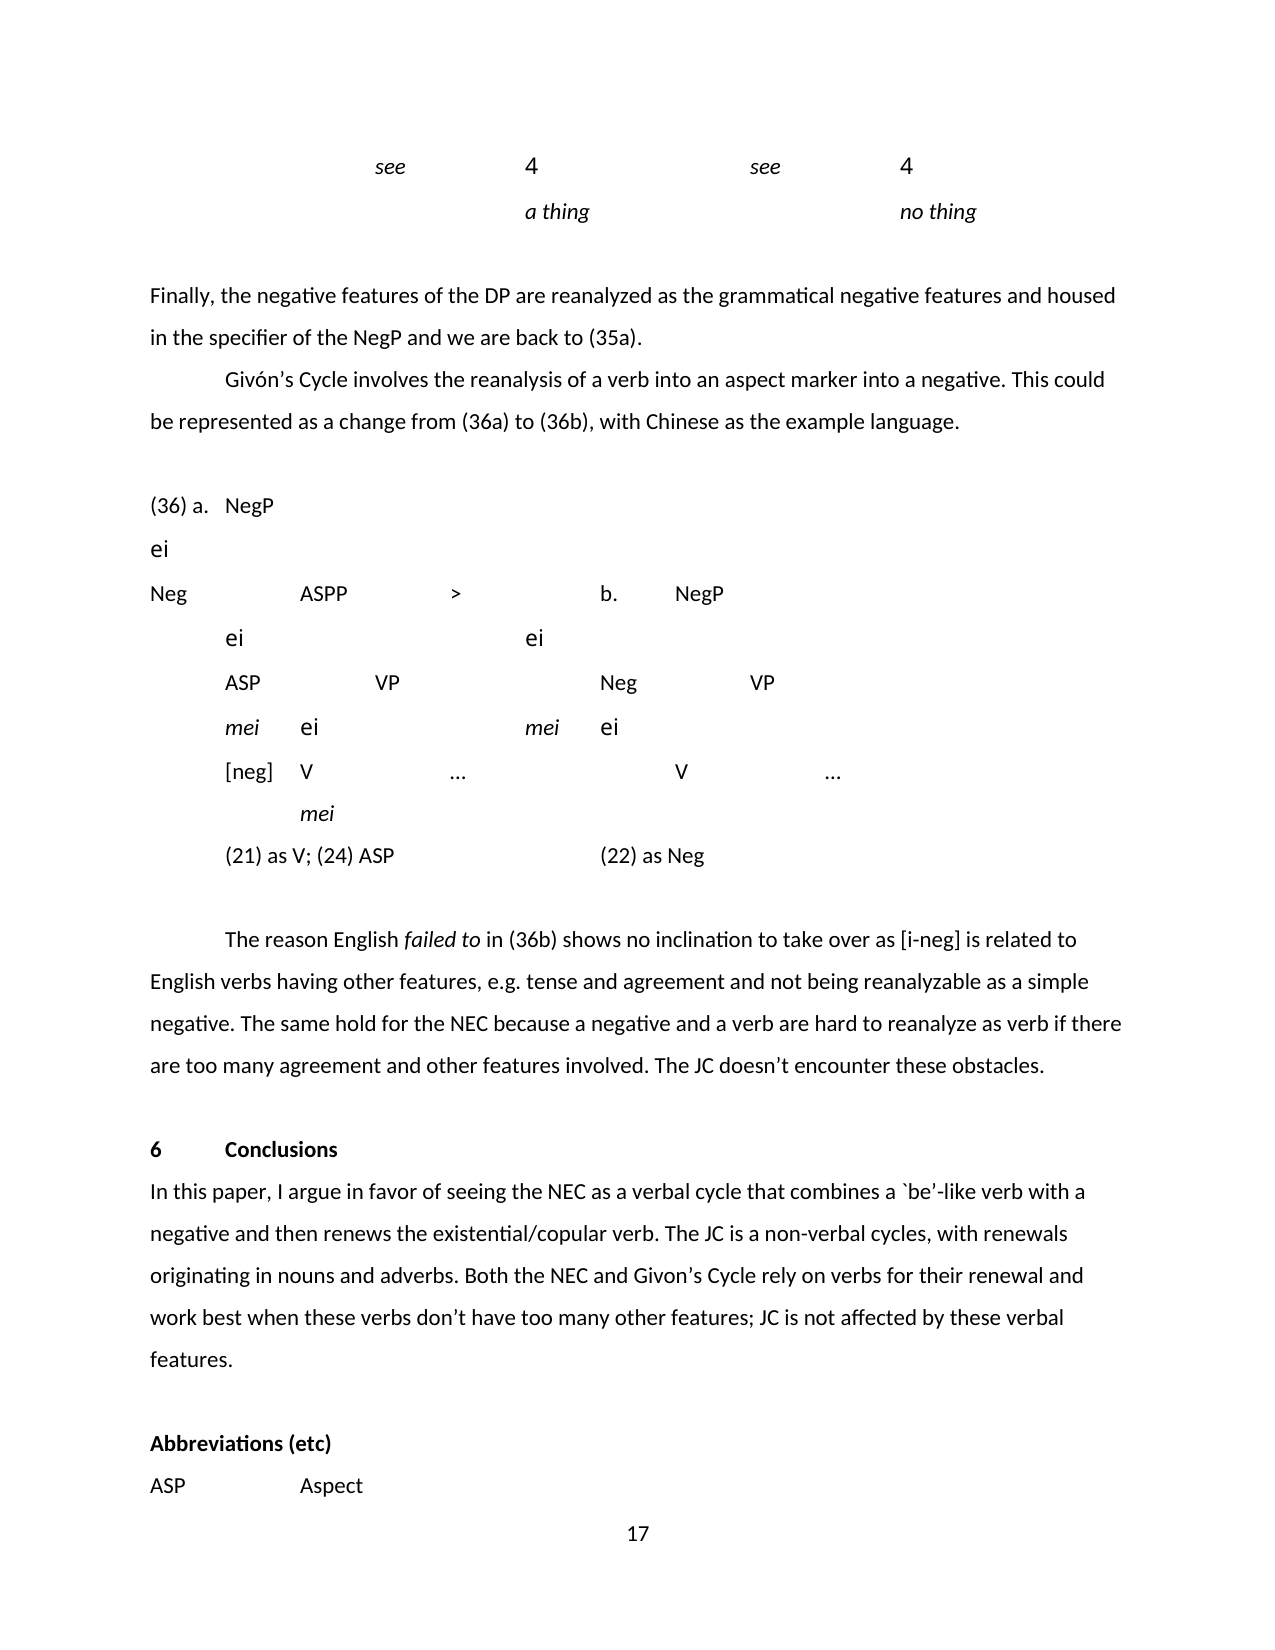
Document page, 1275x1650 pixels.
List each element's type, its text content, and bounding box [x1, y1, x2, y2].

text 6 Conclusions [150, 1135, 1125, 1163]
text Abbreviations (etc) [150, 1429, 1125, 1457]
text ASP Aspect [150, 1471, 1125, 1499]
text (21) as V; (24) ASP (22) as Neg [150, 841, 1125, 869]
text ASP VP Neg VP [150, 668, 1125, 696]
text Neg ASPP > b. NegP [150, 579, 1125, 608]
text see 4 see 4 [225, 150, 1125, 181]
text Finally, the negative features of the DP are reanalyzed as the grammatical negative features and housed in the specifier of the NegP and we are back to (35a). [150, 281, 1125, 351]
text mei [150, 799, 1125, 827]
text a thing no thing [150, 197, 1125, 225]
text [neg] V … V … [150, 757, 1125, 785]
text The reason English failed to in (36b) shows no inclination to take over as [i-neg] is related to English verbs having other features, e.g. tense and agreement and not being reanalyzable as a simple negative. The same hold for the NEC because a negative and a verb are hard to reanalyze as verb if there are too many agreement and other features involved. The JC doesn’t encounter these obstacles. [150, 925, 1125, 1079]
text Givón’s Cycle involves the reanalysis of a verb into an aspect marker into a negative. This could be represented as a change from (36a) to (36b), with Chinese as the example language. [150, 365, 1125, 435]
text (36) a. NegP [150, 491, 1125, 519]
text ei [150, 533, 1125, 564]
text ei ei [150, 622, 1125, 653]
text mei ei mei ei [150, 710, 1125, 742]
text In this paper, I argue in favor of seeing the NEC as a verbal cycle that combines a `be’-like verb with a negative and then renews the existential/copular verb. The JC is a non-verbal cycles, with renewals originating in nouns and adverbs. Both the NEC and Givon’s Cycle rely on verbs for their renewal and work best when these verbs don’t have too many other features; JC is not affected by these verbal features. [150, 1177, 1125, 1373]
